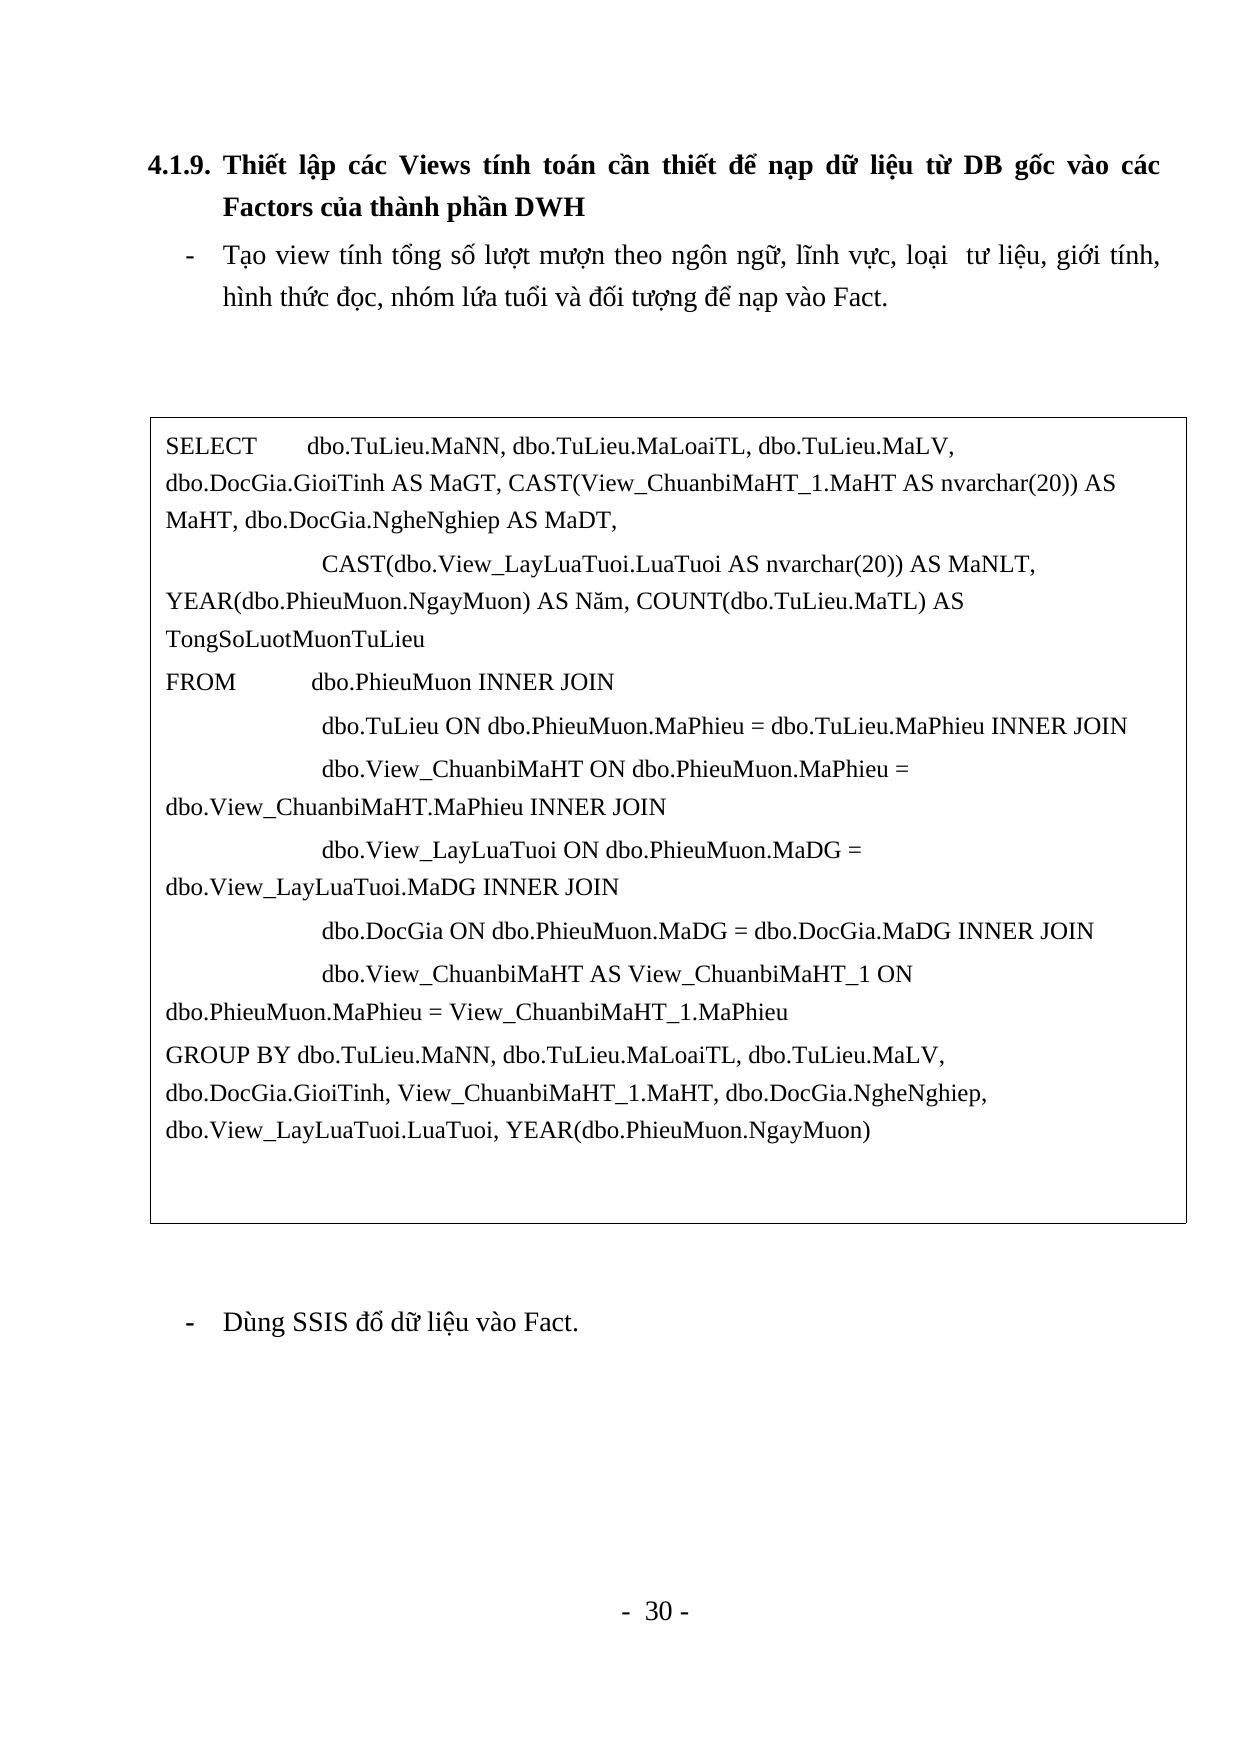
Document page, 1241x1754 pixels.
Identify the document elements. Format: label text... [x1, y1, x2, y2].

list Dùng SSIS đổ dữ liệu vào Fact. [185, 1305, 1162, 1337]
subtitle Thiết lập các Views tính toán cần thiết để nạp dữ liệu từ DB gốc vào các Factors của thành phần DWH [148, 148, 1162, 222]
list Tạo view tính tổng số lượt mượn theo ngôn ngữ, lĩnh vực, loại tư liệu, giới tính, hình thức đọc, nhóm lứa tuổi và đối tượng để nạp vào Fact. [185, 238, 1162, 313]
